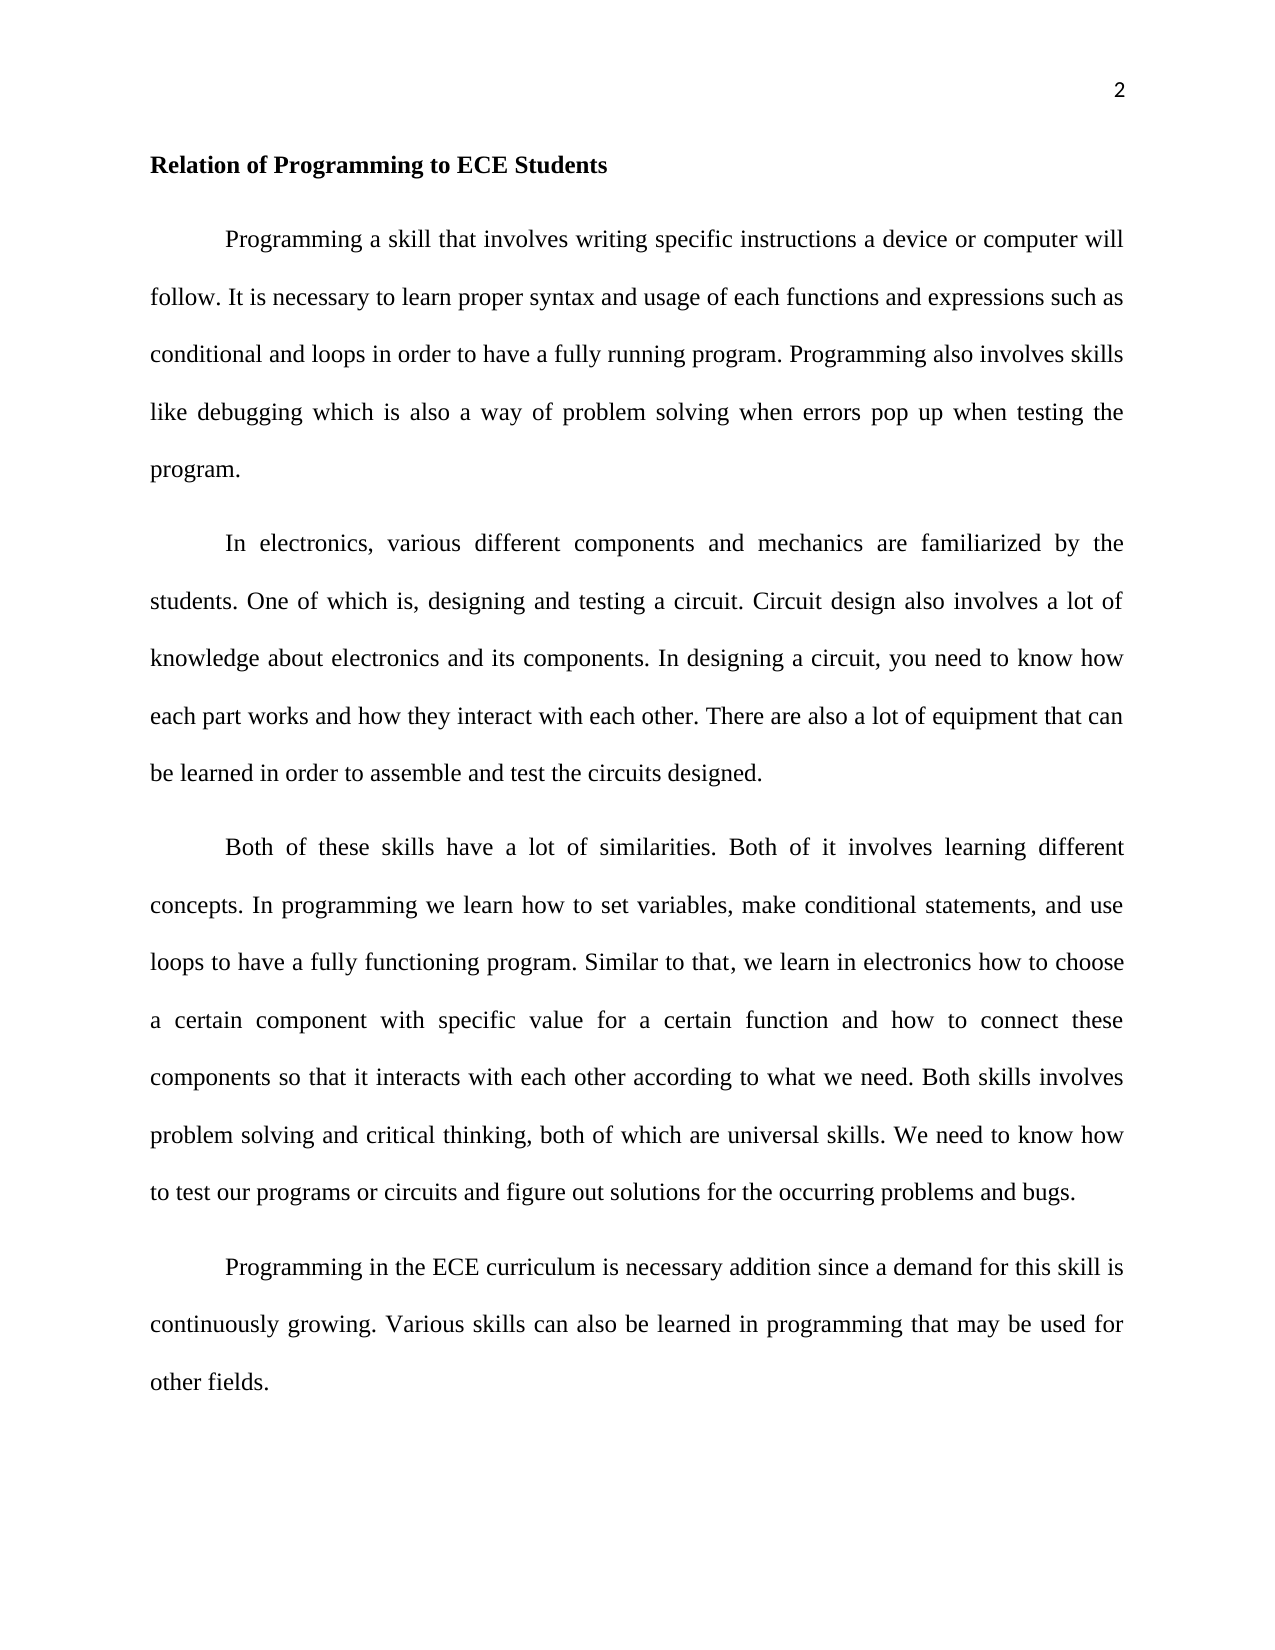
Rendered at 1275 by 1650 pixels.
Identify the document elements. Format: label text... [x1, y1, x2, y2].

text Programming in the ECE curriculum is necessary addition since a demand for this skill is continuously growing. Various skills can also be learned in programming that may be used for other fields. [150, 1252, 1125, 1395]
text In electronics, various different components and mechanics are familiarized by the students. One of which is, designing and testing a circuit. Circuit design also involves a lot of knowledge about electronics and its components. In designing a circuit, you need to know how each part works and how they interact with each other. There are also a lot of equipment that can be learned in order to assemble and test the circuits designed. [150, 528, 1125, 787]
text Both of these skills have a lot of similarities. Both of it involves learning different concepts. In programming we learn how to set variables, make conditional statements, and use loops to have a fully functioning program. Similar to that, we learn in electronics how to choose a certain component with specific value for a certain function and how to connect these components so that it interacts with each other according to what we need. Both skills involves problem solving and critical thinking, both of which are universal skills. We need to know how to test our programs or circuits and figure out solutions for the occurring problems and bugs. [150, 832, 1125, 1206]
text Programming a skill that involves writing specific instructions a device or computer will follow. It is necessary to learn proper syntax and usage of each functions and expressions such as conditional and loops in order to have a fully running program. Programming also involves skills like debugging which is also a way of problem solving when errors pop up when testing the program. [150, 224, 1125, 483]
text Relation of Programming to ECE Students [150, 150, 1125, 179]
